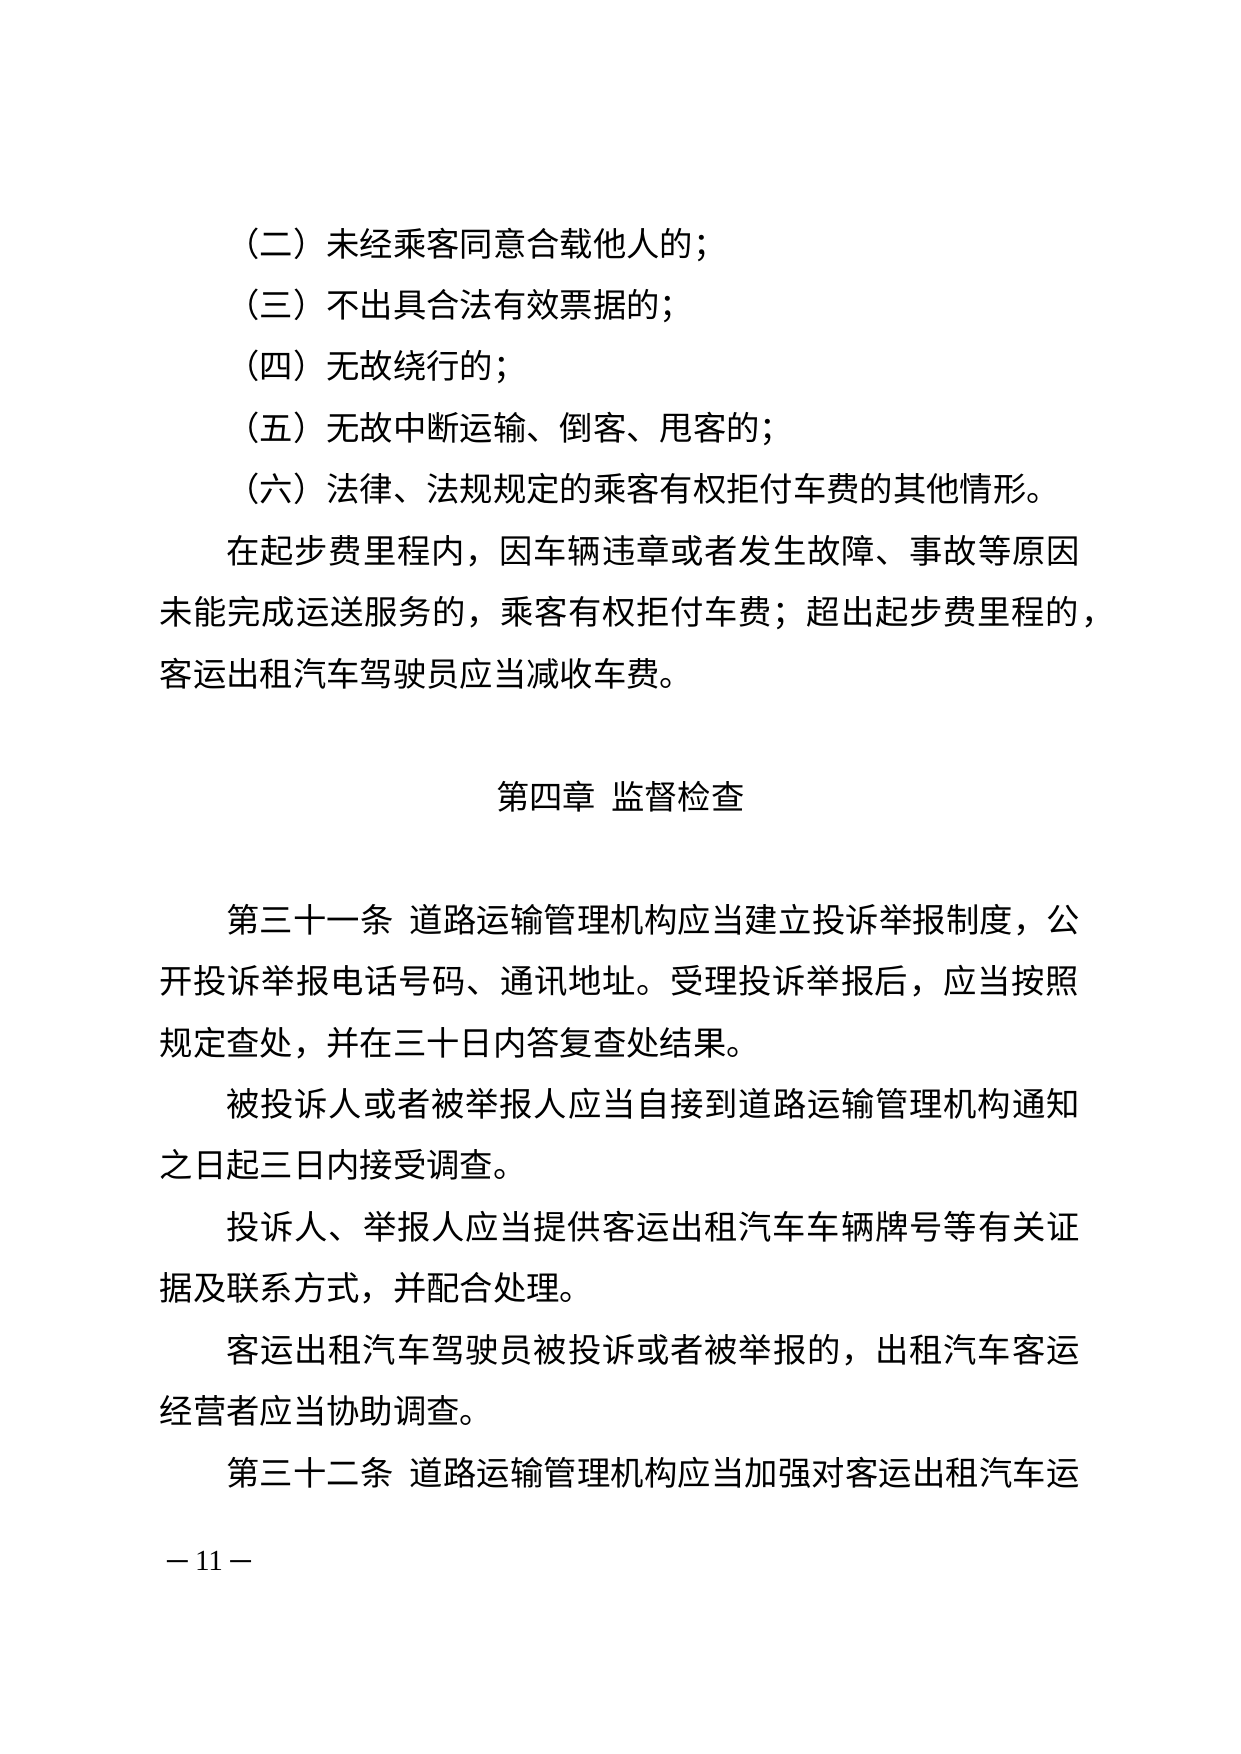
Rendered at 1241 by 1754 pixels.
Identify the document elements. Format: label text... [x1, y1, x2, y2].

text 在起步费里程内，因车辆违章或者发生故障、事故等原因，未能完成运送服务的，乘客有权拒付车费；超出起步费里程的，客运出租汽车驾驶员应当减收车费。 [159, 514, 1081, 698]
text 第四章 监督检查 [159, 760, 1081, 821]
text 第三十一条 道路运输管理机构应当建立投诉举报制度，公开投诉举报电话号码、通讯地址。受理投诉举报后，应当按照规定查处，并在三十日内答复查处结果。 [159, 883, 1081, 1067]
text 客运出租汽车驾驶员被投诉或者被举报的，出租汽车客运经营者应当协助调查。 [159, 1313, 1081, 1436]
text 投诉人、举报人应当提供客运出租汽车车辆牌号等有关证据及联系方式，并配合处理。 [159, 1190, 1081, 1313]
text （二）未经乘客同意合载他人的； [159, 207, 1081, 268]
text （六）法律、法规规定的乘客有权拒付车费的其他情形。 [159, 453, 1081, 514]
text （五）无故中断运输、倒客、甩客的； [159, 391, 1081, 453]
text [159, 1436, 1081, 1497]
text （三）不出具合法有效票据的； [159, 268, 1081, 330]
text （四）无故绕行的； [159, 330, 1081, 391]
text 被投诉人或者被举报人应当自接到道路运输管理机构通知之日起三日内接受调查。 [159, 1067, 1081, 1190]
